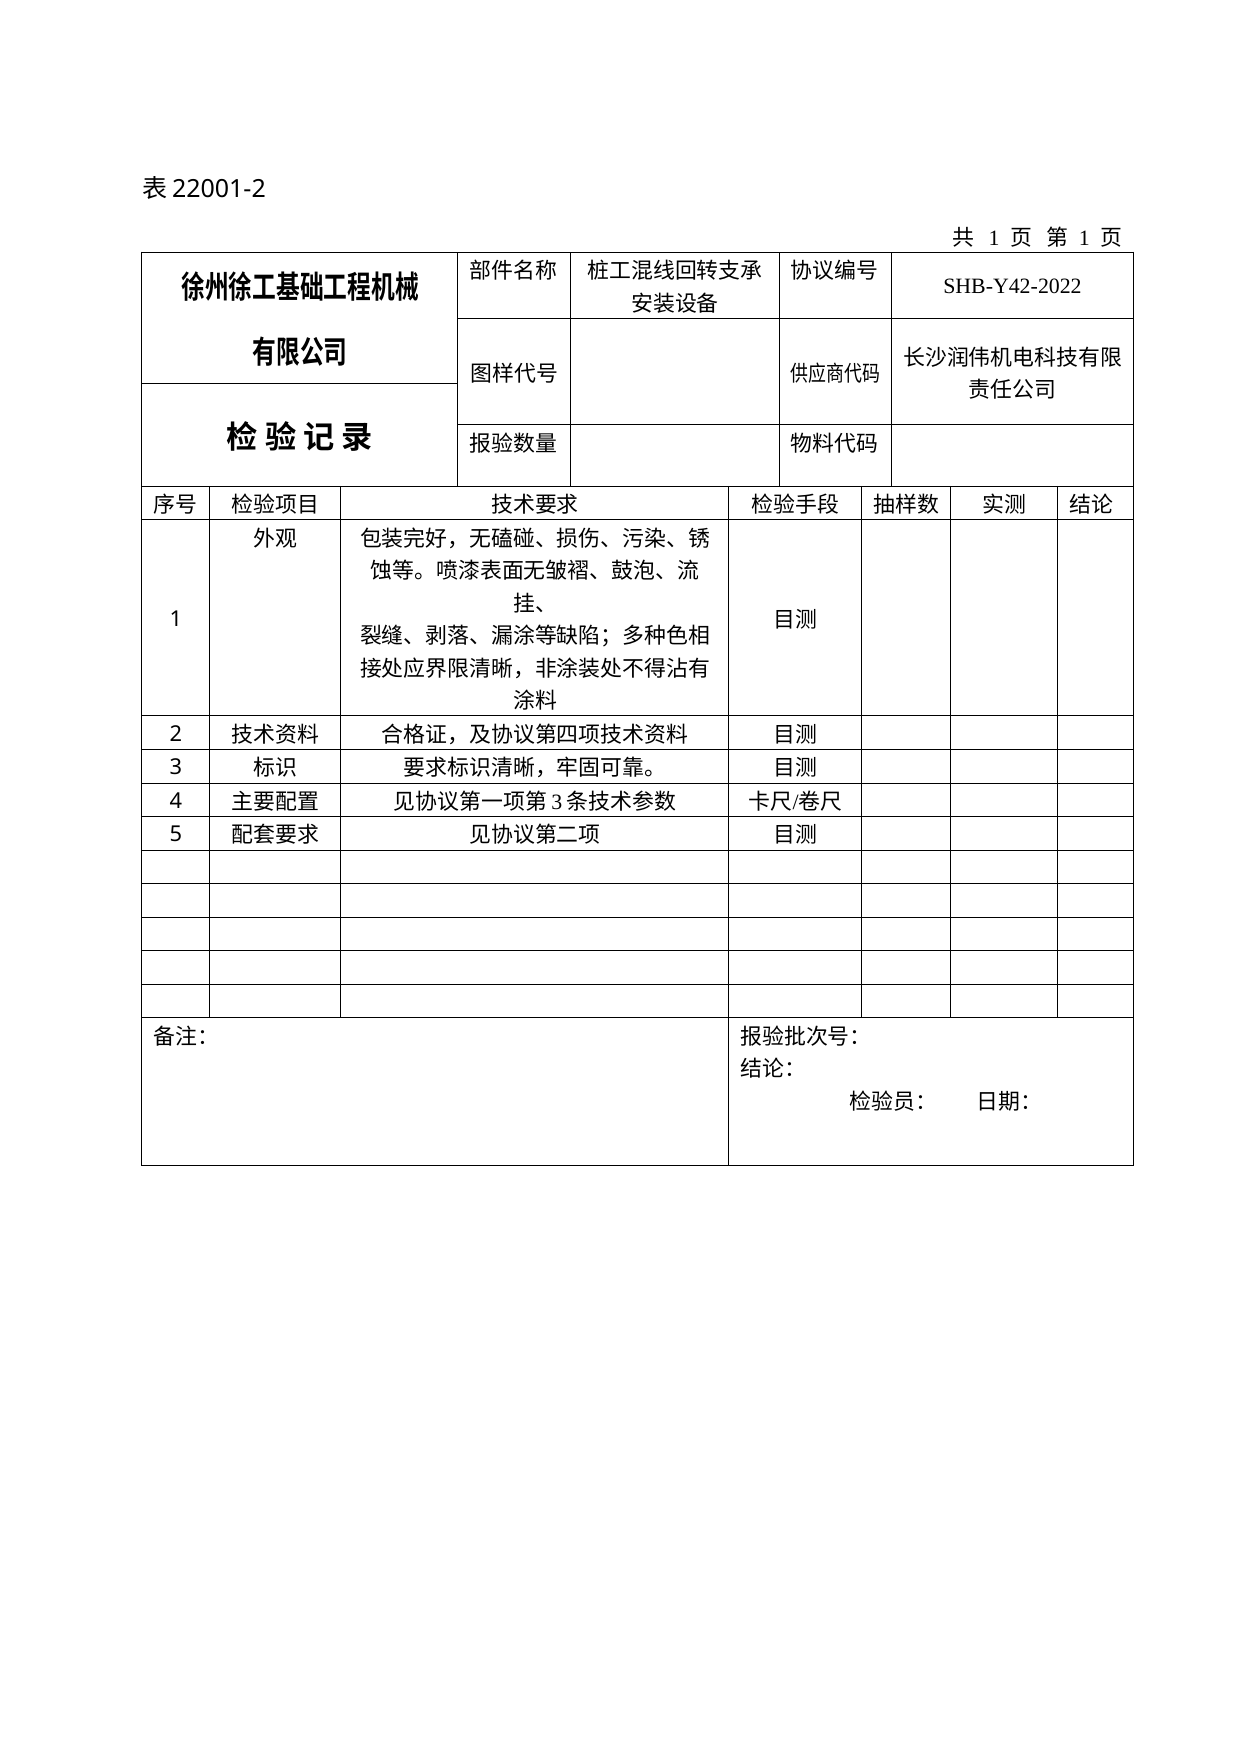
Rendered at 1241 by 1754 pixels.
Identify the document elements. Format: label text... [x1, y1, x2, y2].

table_header 协议编号 [780, 253, 891, 318]
table_cell 备注： [142, 1018, 728, 1165]
table_cell [862, 884, 950, 917]
table_cell 见协议第一项第3条技术参数 [341, 784, 728, 816]
table_cell [862, 918, 950, 950]
table_cell 目测 [729, 817, 861, 849]
table_cell 图样代号 [458, 319, 570, 424]
table_cell 目测 [729, 520, 861, 715]
table_cell [1058, 750, 1133, 782]
table_cell [862, 784, 950, 816]
table_cell 抽样数 [862, 487, 950, 519]
table_cell [729, 884, 861, 917]
text 表22001-2 [142, 154, 1122, 219]
table_cell [862, 851, 950, 883]
table_cell [862, 817, 950, 849]
table_header 部件名称 [458, 253, 570, 318]
table_cell [951, 851, 1057, 883]
table_cell [142, 951, 209, 984]
table_cell 包装完好，无磕碰、损伤、污染、锈 蚀等。喷漆表面无皱褶、鼓泡、流挂、 裂缝、剥落、漏涂等缺陷；多种色相 接处应界限清晰，非涂装处不得沾有 涂料 [341, 520, 728, 715]
table_cell [951, 784, 1057, 816]
table_cell 标识 [210, 750, 340, 782]
table_cell 主要配置 [210, 784, 340, 816]
table_cell 结论 [1058, 487, 1133, 519]
table_cell [1058, 716, 1133, 749]
table_cell [341, 884, 728, 917]
table_cell 序号 [142, 487, 209, 519]
table_cell [210, 918, 340, 950]
table_cell [341, 918, 728, 950]
table_header 徐州徐工基础工程机械 有限公司 [142, 253, 457, 383]
table_cell [951, 817, 1057, 849]
table_cell [862, 985, 950, 1017]
table_cell [142, 851, 209, 883]
table_cell [862, 520, 950, 715]
table_cell [862, 951, 950, 984]
table_cell [210, 985, 340, 1017]
table_cell 检验项目 [210, 487, 340, 519]
table_cell 3 [142, 750, 209, 782]
table_cell 技术要求 [341, 487, 728, 519]
table_cell [571, 319, 779, 424]
table_cell 长沙润伟机电科技有限责任公司 [892, 319, 1133, 424]
table_cell 2 [142, 716, 209, 749]
table_cell [892, 425, 1133, 486]
table_cell [1058, 918, 1133, 950]
table_cell [862, 750, 950, 782]
table_cell 检验手段 [729, 487, 861, 519]
table_cell [729, 851, 861, 883]
table_cell 1 [142, 520, 209, 715]
table_cell [142, 985, 209, 1017]
table_cell 要求标识清晰，牢固可靠。 [341, 750, 728, 782]
table_cell 目测 [729, 750, 861, 782]
table_cell [1058, 884, 1133, 917]
table_cell [951, 884, 1057, 917]
table_cell [951, 716, 1057, 749]
table_cell [210, 884, 340, 917]
table_cell [1058, 951, 1133, 984]
table_cell [729, 951, 861, 984]
table_cell 技术资料 [210, 716, 340, 749]
table_cell 配套要求 [210, 817, 340, 849]
table_cell 检 验 记 录 [142, 384, 457, 486]
table_cell [951, 520, 1057, 715]
table_cell [1058, 520, 1133, 715]
table_cell [1058, 817, 1133, 849]
table_cell [951, 750, 1057, 782]
table_cell 供应商代码 [780, 319, 891, 424]
table_cell [951, 985, 1057, 1017]
table_cell [951, 951, 1057, 984]
table_cell [1058, 985, 1133, 1017]
table_cell 外观 [210, 520, 340, 715]
table_cell 见协议第二项 [341, 817, 728, 849]
table_cell 目测 [729, 716, 861, 749]
table_cell [341, 951, 728, 984]
table_cell [729, 918, 861, 950]
table_cell [341, 851, 728, 883]
text 共 1 页 第 1 页 [142, 219, 1122, 252]
table_cell 合格证，及协议第四项技术资料 [341, 716, 728, 749]
table_cell 物料代码 [780, 425, 891, 486]
table_cell [210, 851, 340, 883]
table_cell 报验批次号： 结论： 检验员： 日期： [729, 1018, 1133, 1165]
table_cell 实测 [951, 487, 1057, 519]
table_cell 4 [142, 784, 209, 816]
table_cell [142, 884, 209, 917]
table_cell [862, 716, 950, 749]
table_cell [142, 918, 209, 950]
table_cell [729, 985, 861, 1017]
table_header SHB-Y42-2022 [892, 253, 1133, 318]
table_cell [1058, 784, 1133, 816]
table_cell [571, 425, 779, 486]
table_cell 5 [142, 817, 209, 849]
table_cell [1058, 851, 1133, 883]
table_cell [210, 951, 340, 984]
table_header 桩工混线回转支承安装设备 [571, 253, 779, 318]
table_cell 卡尺/卷尺 [729, 784, 861, 816]
table_cell 报验数量 [458, 425, 570, 486]
table_cell [341, 985, 728, 1017]
table_cell [951, 918, 1057, 950]
